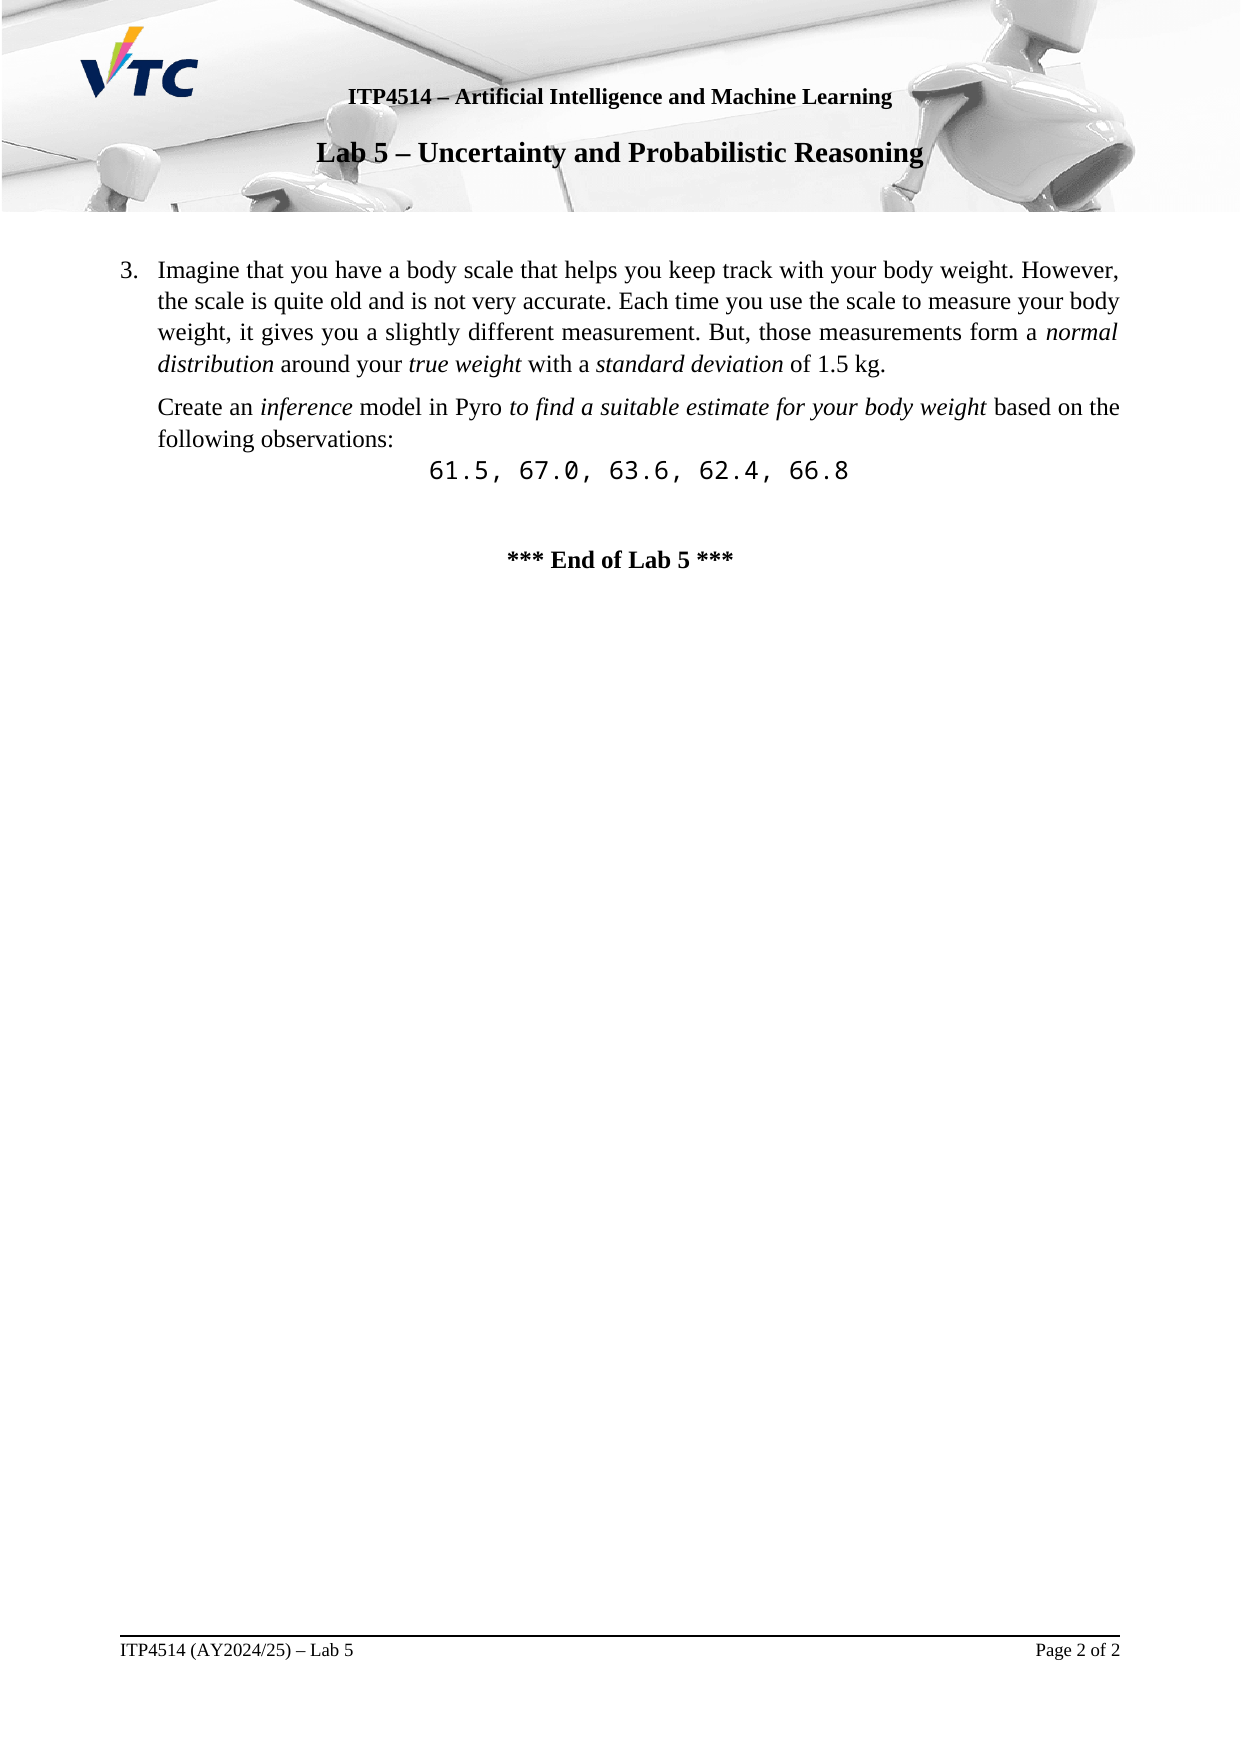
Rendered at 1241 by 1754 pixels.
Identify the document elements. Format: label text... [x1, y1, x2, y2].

picture [52, 16, 226, 108]
text 61.5, 67.0, 63.6, 62.4, 66.8 [157, 452, 1120, 487]
text *** End of Lab 5 *** [120, 543, 1120, 574]
text Create an inference model in Pyro to find a suitable estimate for your body weight based on the following observations: [157, 390, 1120, 452]
list Imagine that you have a body scale that helps you keep track with your body weight. However, the scale is quite old and is not very accurate. Each time you use the scale to measure your body weight, it gives you a slightly different measurement. But, those measurements form a normal distribution around your true weight with a standard deviation of 1.5 kg. [120, 252, 1120, 377]
